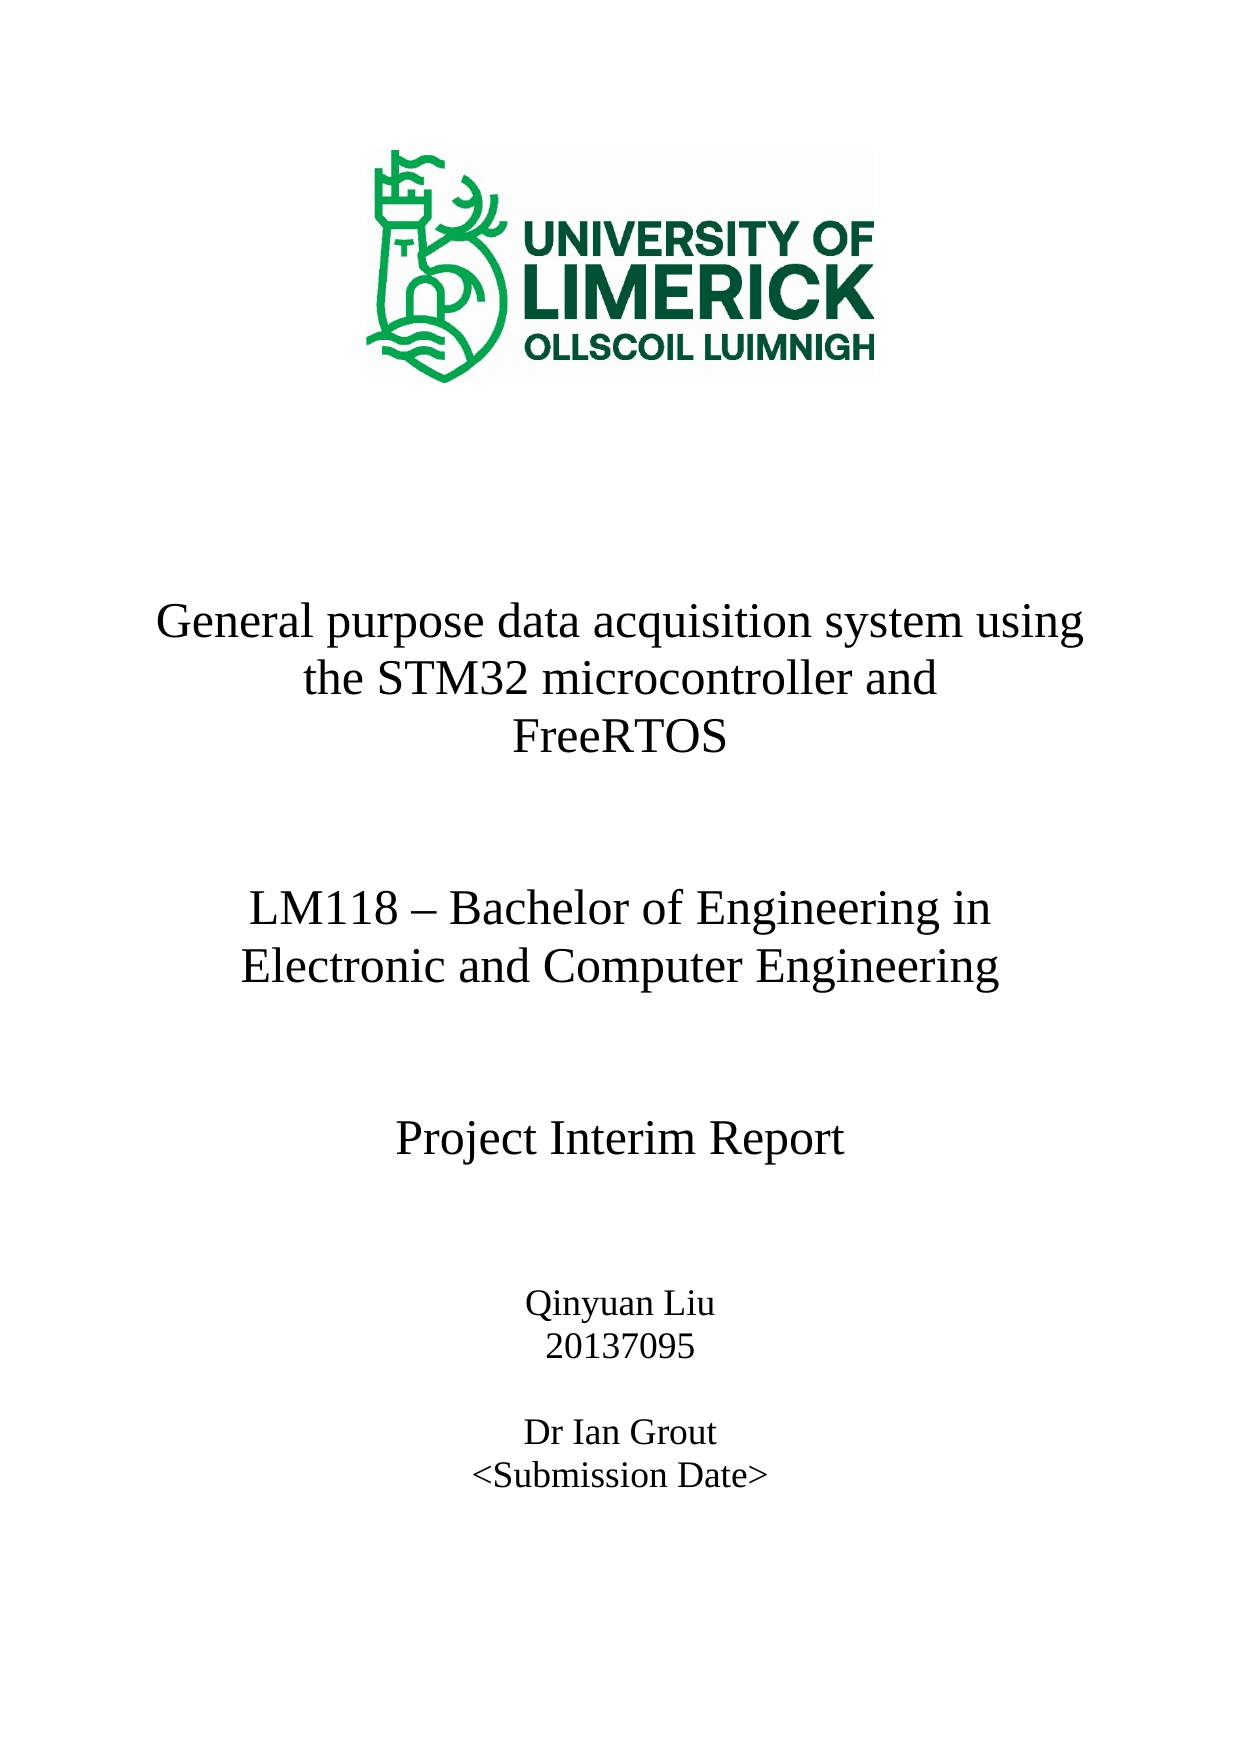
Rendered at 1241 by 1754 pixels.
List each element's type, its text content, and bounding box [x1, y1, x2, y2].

text Project Interim Report [150, 1108, 1090, 1165]
text FreeRTOS [150, 705, 1090, 763]
text <Submission Date> [150, 1453, 1090, 1496]
text General purpose data acquisition system using the STM32 microcontroller and [150, 590, 1090, 705]
picture [366, 150, 874, 383]
text Dr Ian Grout [150, 1410, 1090, 1453]
text Qinyuan Liu [150, 1280, 1090, 1323]
text LM118 – Bachelor of Engineering in Electronic and Computer Engineering [150, 878, 1090, 993]
text 20137095 [150, 1323, 1090, 1367]
